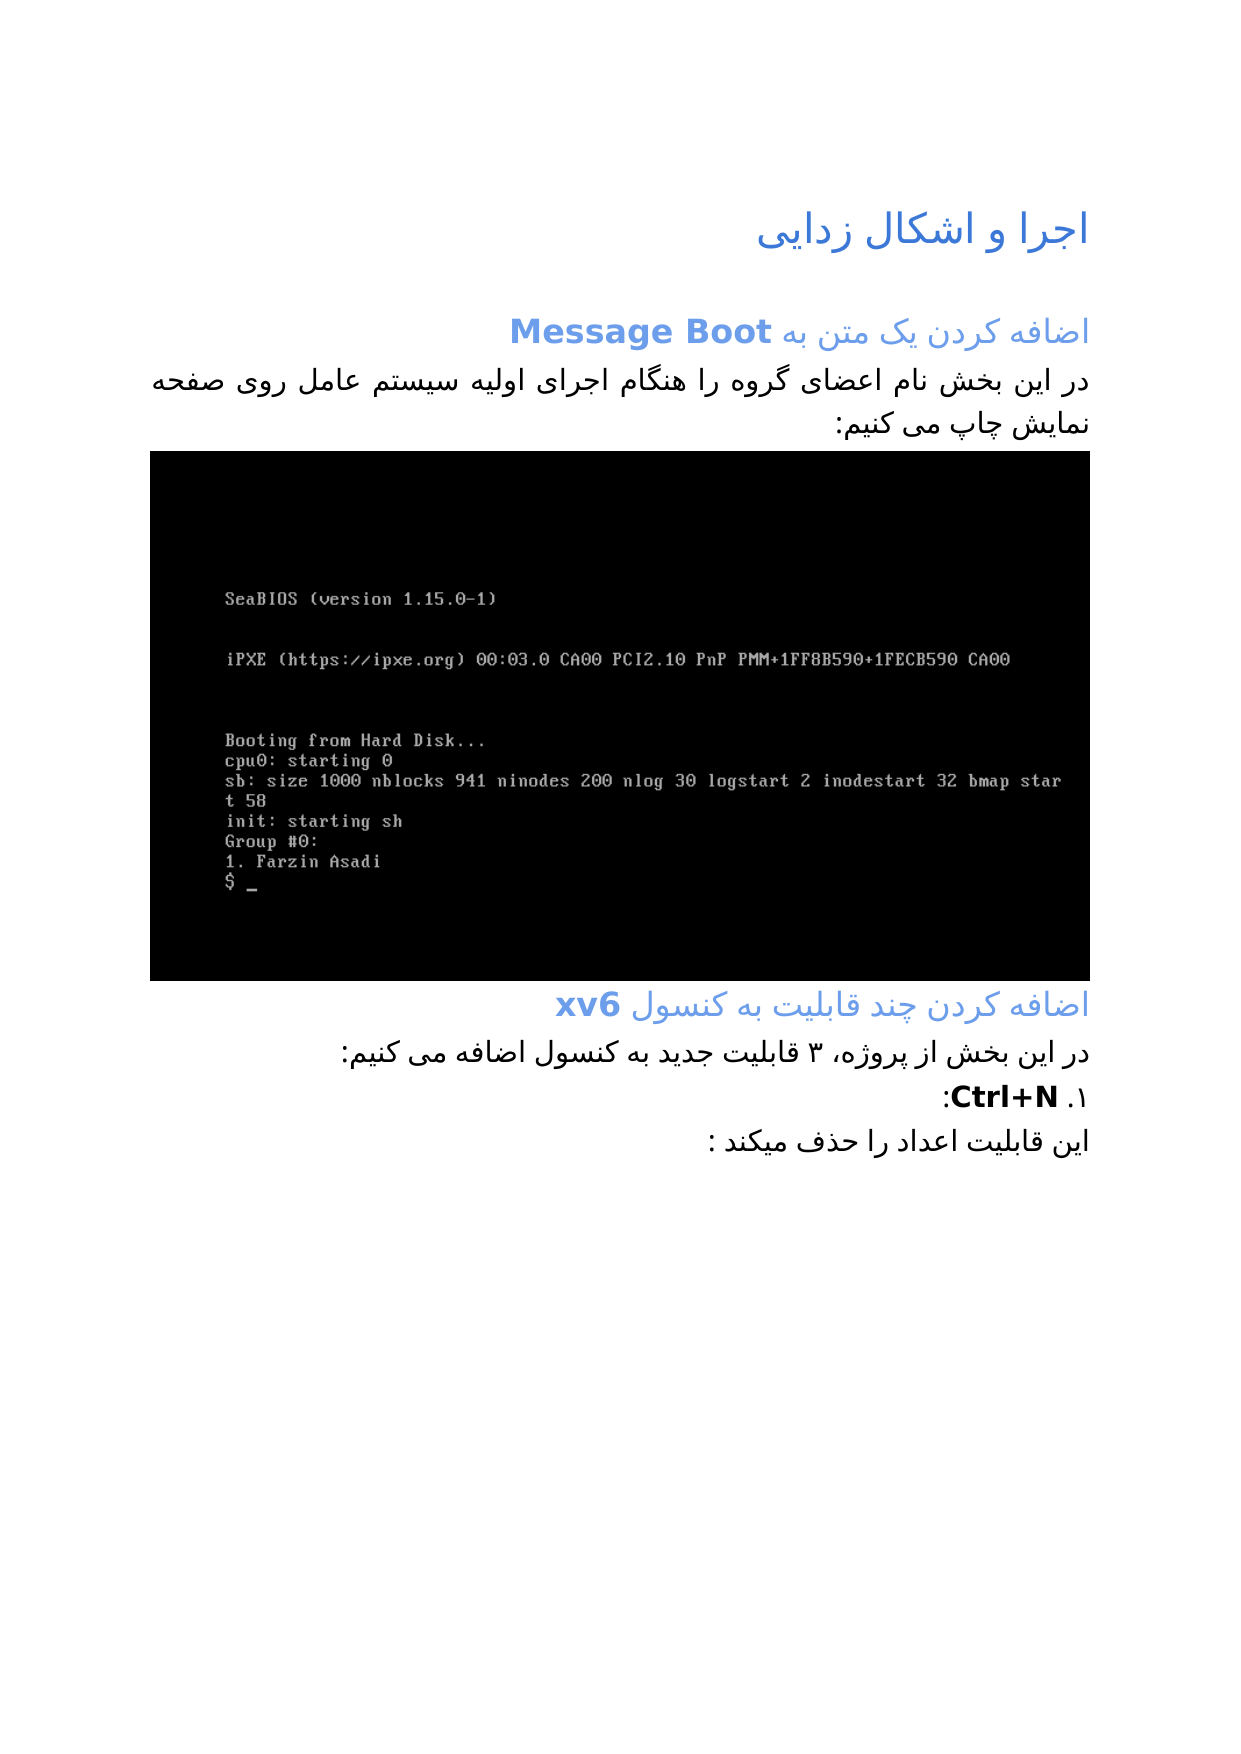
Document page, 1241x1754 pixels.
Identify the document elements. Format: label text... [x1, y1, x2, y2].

text ۱. Ctrl+N: [150, 1080, 1090, 1119]
text اضافه کردن یک متن به Message Boot [150, 313, 1090, 357]
text اجرا و اشکال زدایی [150, 206, 1090, 260]
text اضافه کردن چند قابلیت به کنسول xv6 [150, 985, 1090, 1030]
text در این بخش از پروژه، ۳ قابلیت جدید به کنسول اضافه می کنیم: [150, 1037, 1090, 1074]
picture [150, 451, 1090, 981]
text این قابلیت اعداد را حذف میکند : [150, 1125, 1090, 1163]
text در این بخش نام اعضای گروه را هنگام اجرای اولیه سیستم عامل روی صفحه نمایش چاپ می کنیم: [150, 364, 1090, 446]
